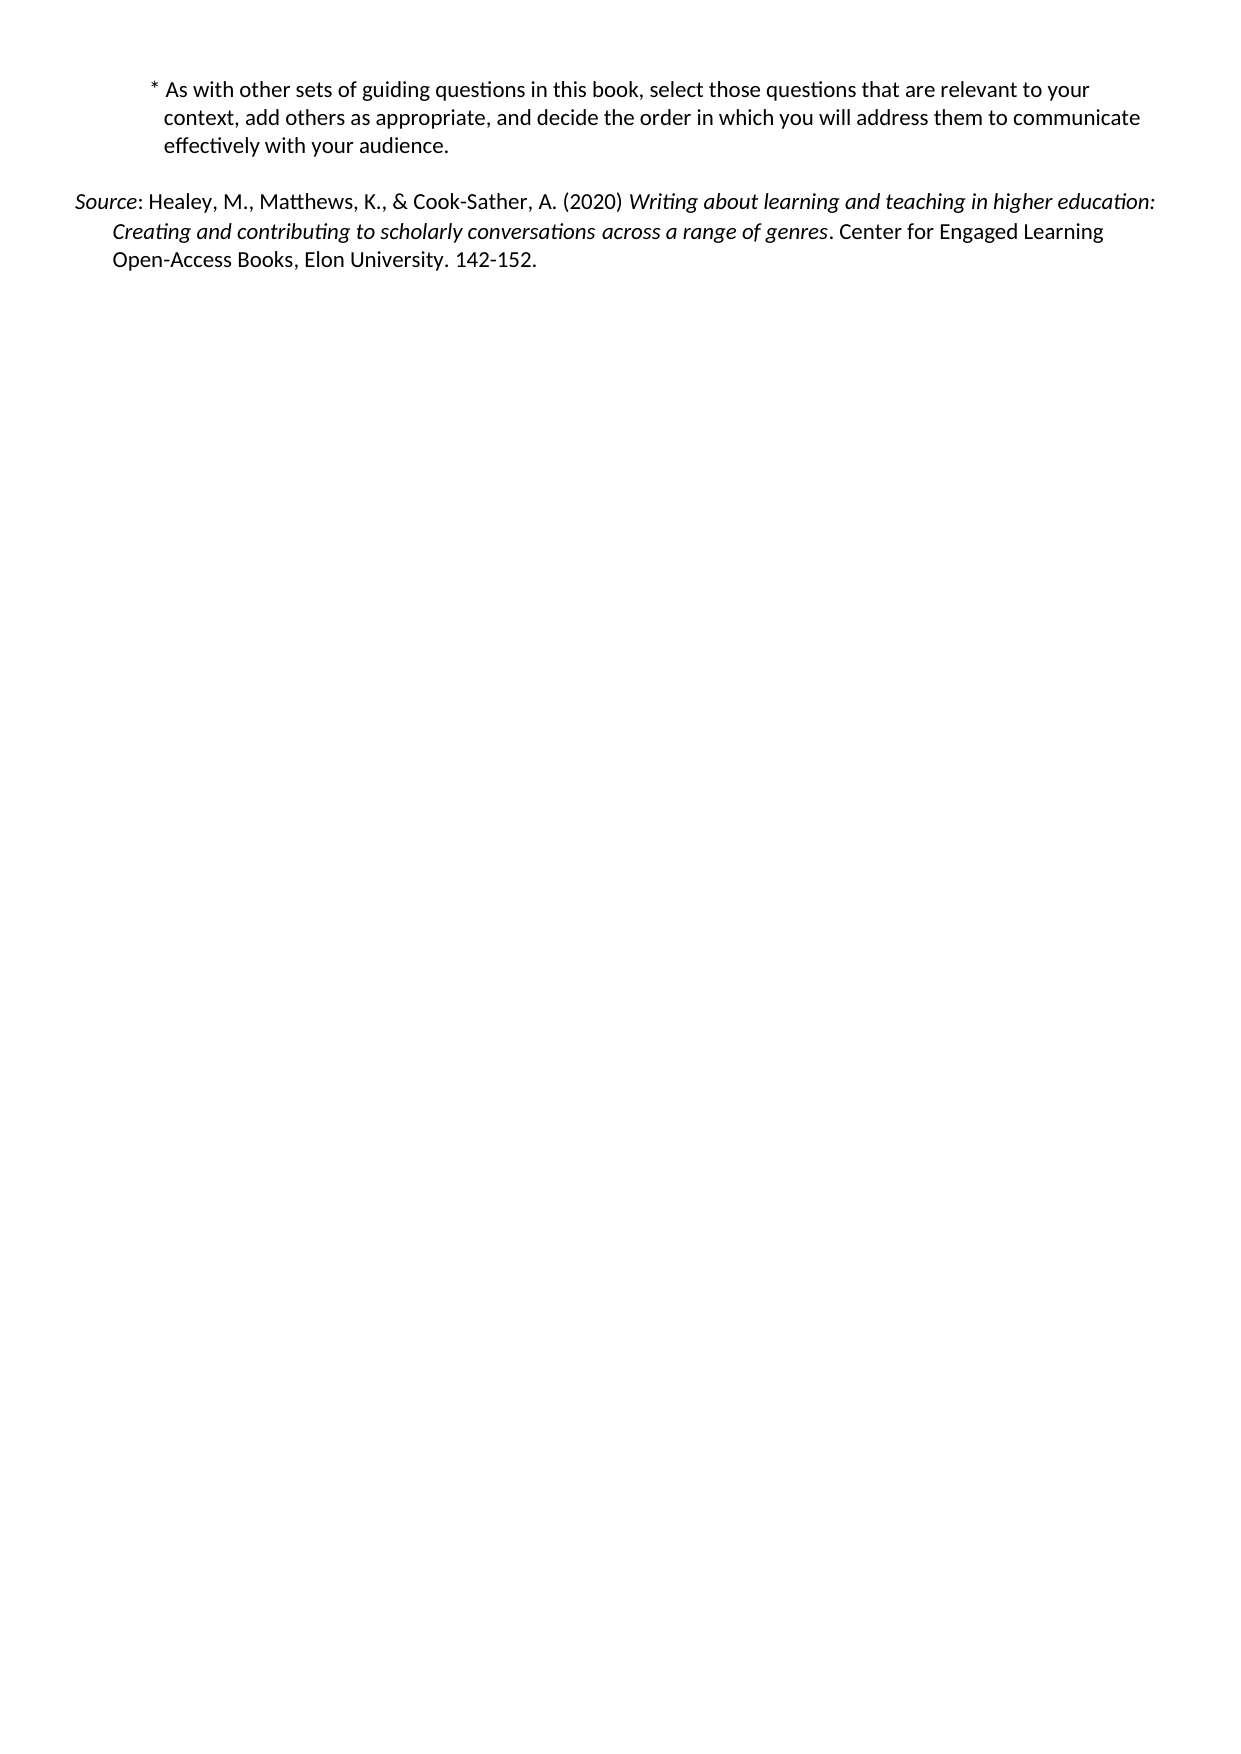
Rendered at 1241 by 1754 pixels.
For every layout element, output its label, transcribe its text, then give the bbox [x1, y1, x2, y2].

text * As with other sets of guiding questions in this book, select those questions that are relevant to your context, add others as appropriate, and decide the order in which you will address them to communicate effectively with your audience. [149, 75, 1165, 159]
text Source: Healey, M., Matthews, K., & Cook-Sather, A. (2020) Writing about learning and teaching in higher education: Creating and contributing to scholarly conversations across a range of genres. Center for Engaged Learning Open-Access Books, Elon University. 142-152. [75, 187, 1165, 274]
